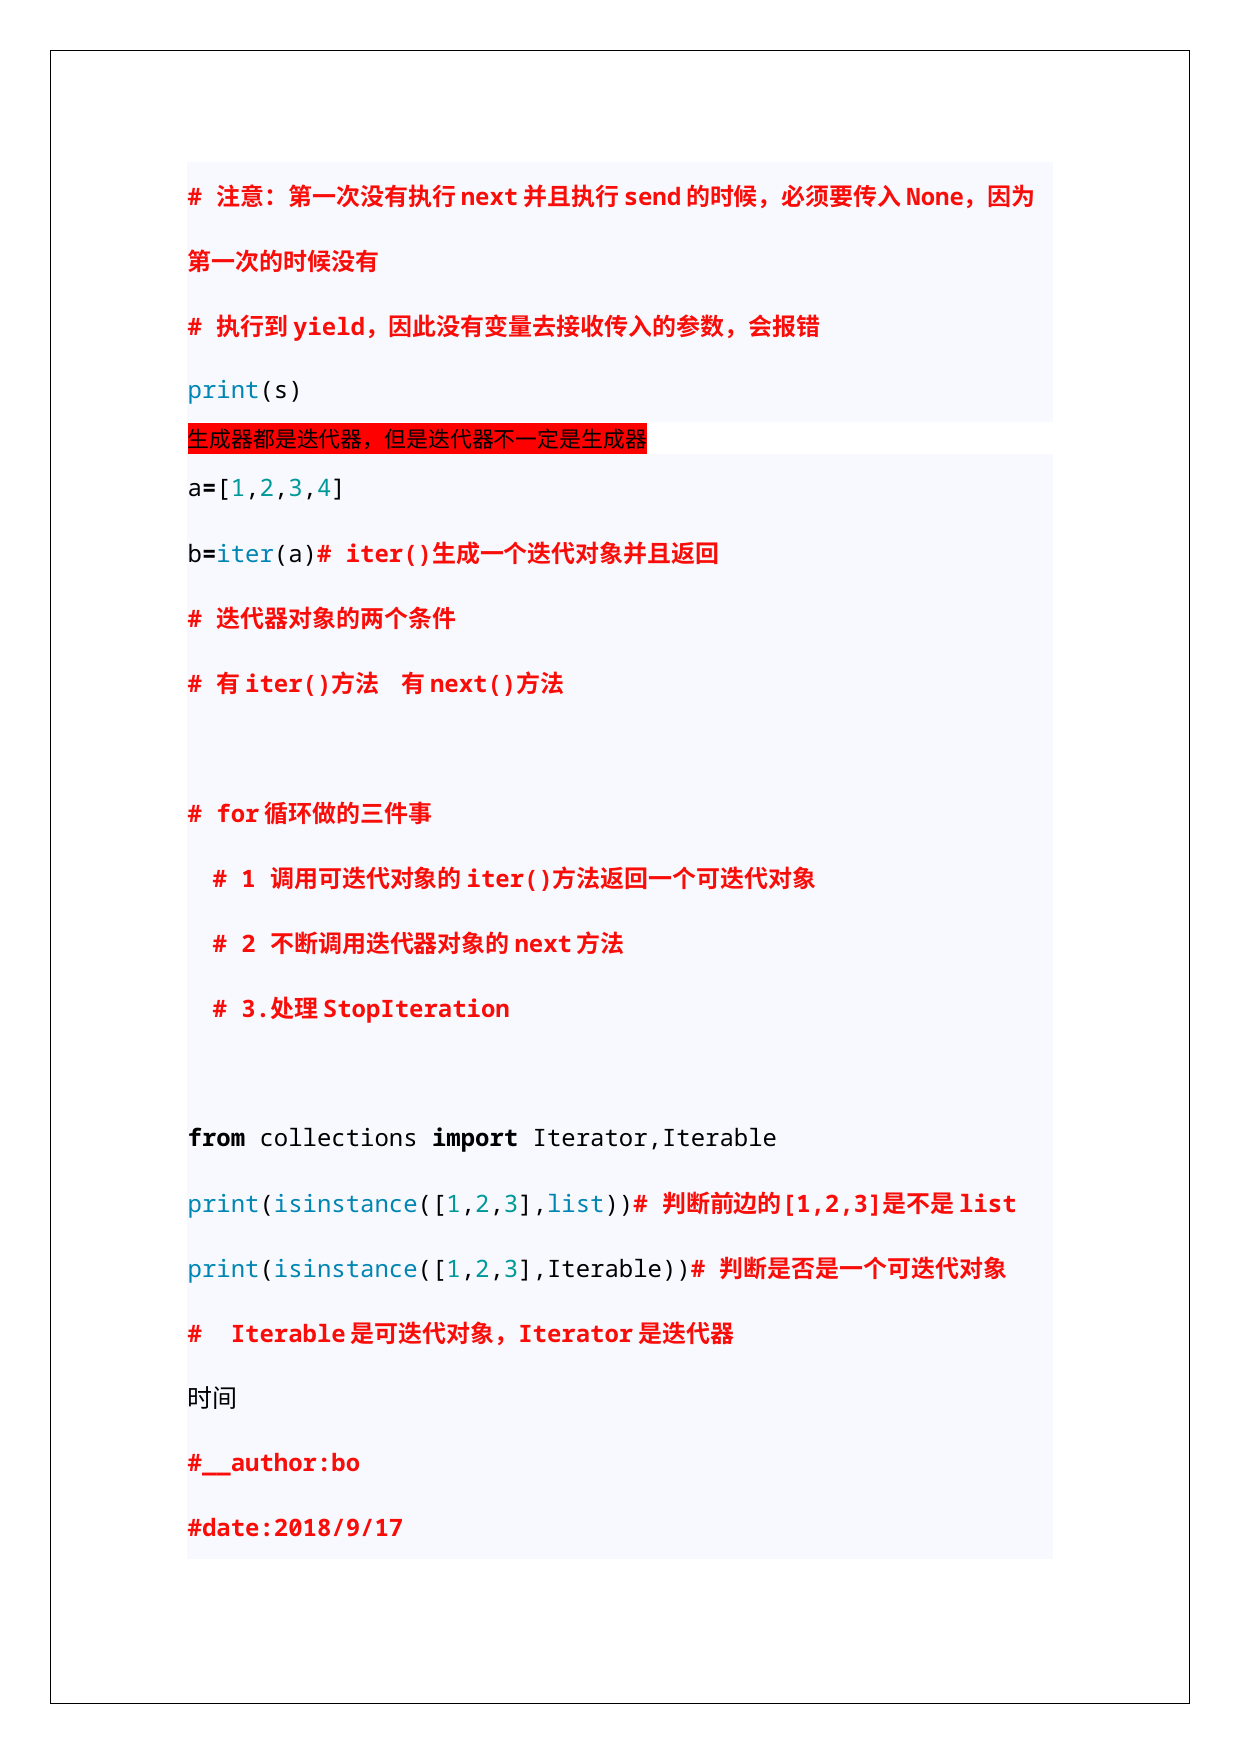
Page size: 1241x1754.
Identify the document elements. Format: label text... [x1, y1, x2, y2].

text 生成器都是迭代器，但是迭代器不一定是生成器 [187, 422, 1053, 454]
text a=[1,2,3,4] b=iter(a)# iter()生成一个迭代对象并且返回 # 迭代器对象的两个条件 # 有iter()方法 有next()方法 # for循环做的三件事 # 1 调用可迭代对象的iter()方法返回一个可迭代对象 # 2 不断调用迭代器对象的next方法 # 3.处理StopIteration from collections import Iterator,Iterable print(isinstance([1,2,3],list))# 判断前边的[1,2,3]是不是list print(isinstance([1,2,3],Iterable))# 判断是否是一个可迭代对象 # Iterable是可迭代对象，Iterator是迭代器 [187, 454, 1053, 1364]
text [187, 1364, 1053, 1559]
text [187, 162, 1053, 422]
